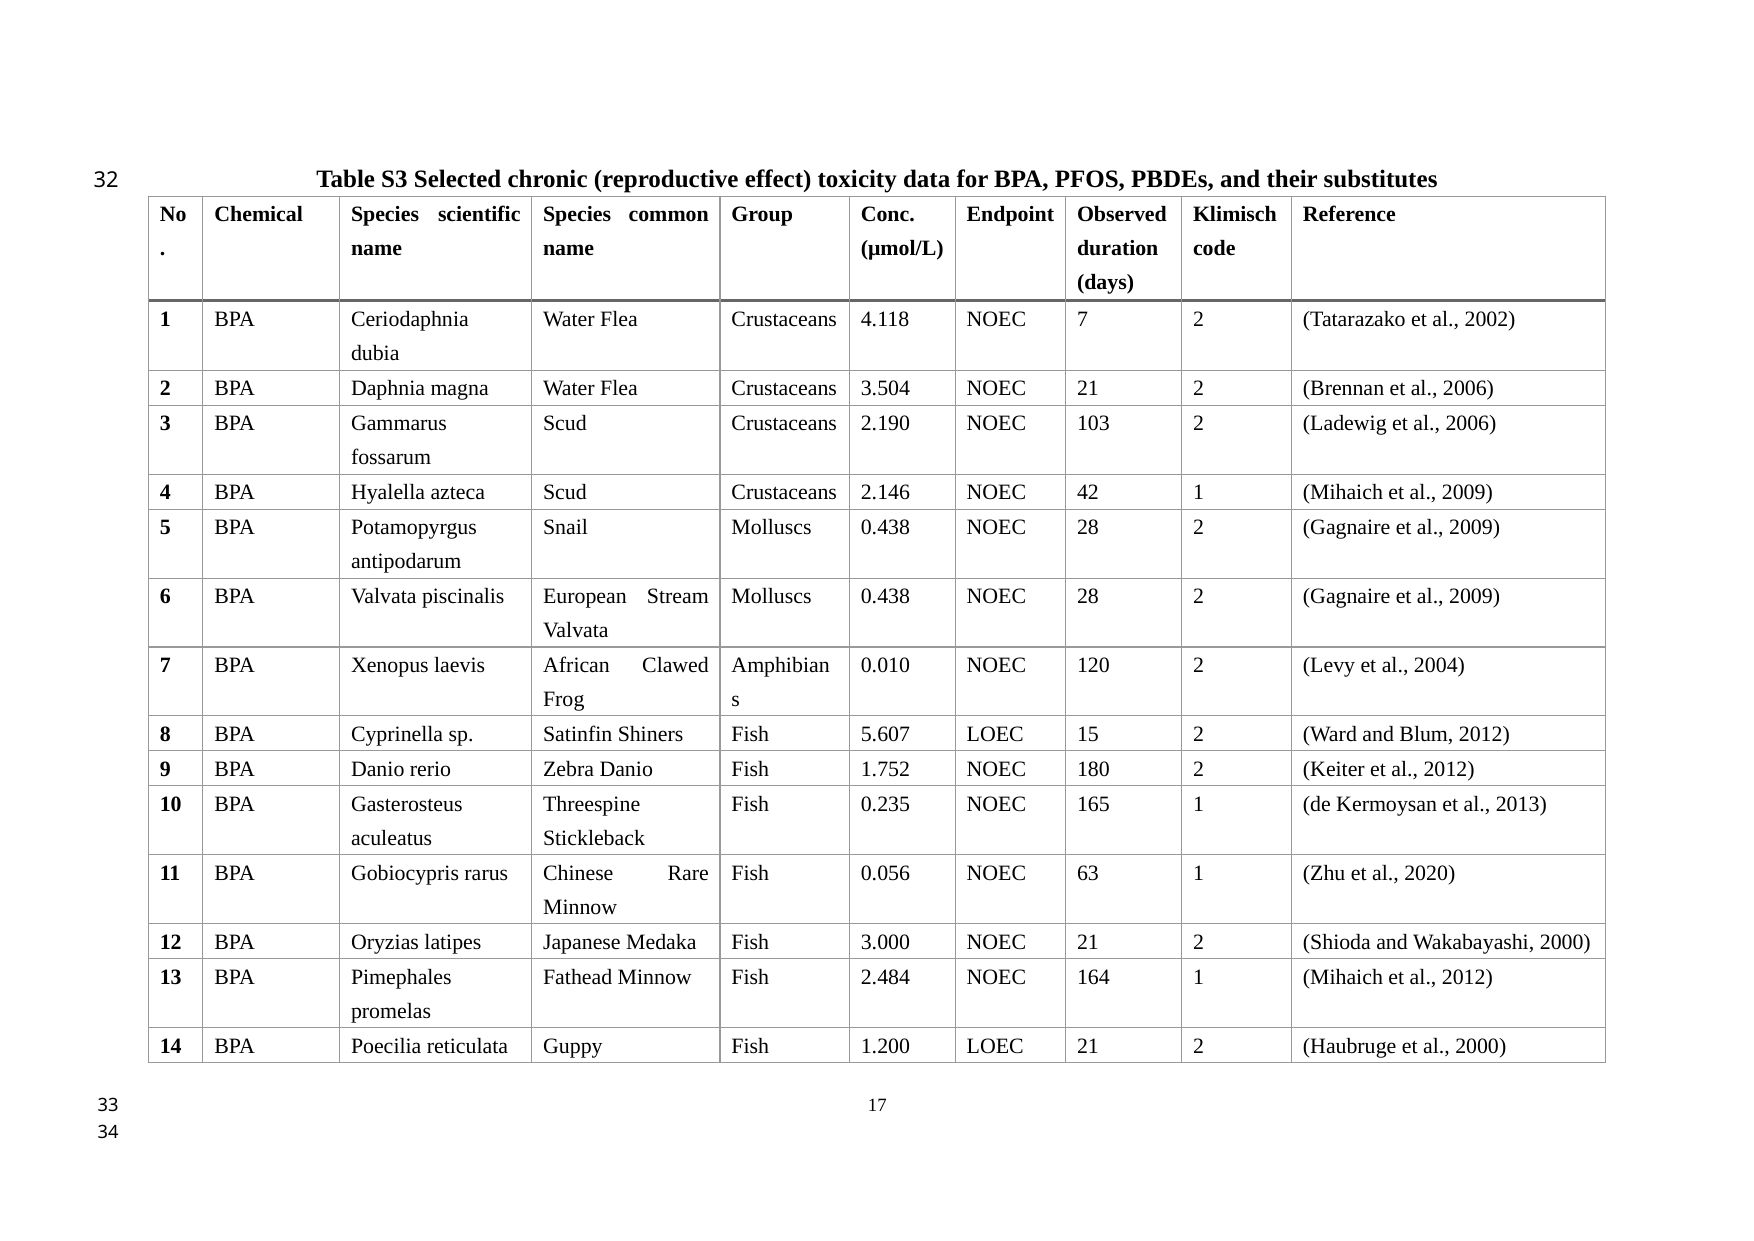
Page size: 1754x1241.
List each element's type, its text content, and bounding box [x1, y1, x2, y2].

table_cell Threespine Stickleback [532, 786, 719, 854]
table_cell 2 [1182, 302, 1291, 369]
table_cell Xenopus laevis [340, 648, 531, 715]
table_cell Zebra Danio [532, 751, 719, 785]
table_cell Hyalella azteca [340, 475, 531, 508]
table_cell Fish [721, 924, 849, 958]
table_cell 1.200 [850, 1028, 955, 1062]
table_cell (Shioda and Wakabayashi, 2000) [1292, 924, 1605, 958]
table_cell 164 [1066, 959, 1181, 1027]
table_header Klimisch code [1182, 197, 1291, 298]
table_cell 180 [1066, 751, 1181, 785]
table_cell NOEC [956, 786, 1065, 854]
table_cell Gasterosteus aculeatus [340, 786, 531, 854]
table_cell BPA [203, 855, 339, 923]
table_cell (Haubruge et al., 2000) [1292, 1028, 1605, 1062]
table_cell Japanese Medaka [532, 924, 719, 958]
table_header Species scientific name [340, 197, 531, 298]
table_cell Valvata piscinalis [340, 579, 531, 646]
table_cell 1 [1182, 786, 1291, 854]
table_cell 5 [149, 510, 202, 577]
table_cell Fish [721, 751, 849, 785]
table_cell Fathead Minnow [532, 959, 719, 1027]
table_cell 2 [1182, 924, 1291, 958]
table_cell NOEC [956, 510, 1065, 577]
table_cell 8 [149, 716, 202, 750]
table_cell 2.484 [850, 959, 955, 1027]
table_cell European Stream Valvata [532, 579, 719, 646]
table_cell BPA [203, 648, 339, 715]
table_cell (Ladewig et al., 2006) [1292, 406, 1605, 473]
table_cell Molluscs [721, 579, 849, 646]
table_cell Cyprinella sp. [340, 716, 531, 750]
table_cell (Mihaich et al., 2012) [1292, 959, 1605, 1027]
table_cell 15 [1066, 716, 1181, 750]
table_cell Gobiocypris rarus [340, 855, 531, 923]
table_cell Fish [721, 959, 849, 1027]
table_cell 7 [149, 648, 202, 715]
table_cell Water Flea [532, 302, 719, 369]
table_cell NOEC [956, 406, 1065, 473]
table_cell NOEC [956, 855, 1065, 923]
table_cell Scud [532, 406, 719, 473]
table_cell (Brennan et al., 2006) [1292, 371, 1605, 404]
table_cell 2 [1182, 1028, 1291, 1062]
table_cell 28 [1066, 579, 1181, 646]
table_cell Fish [721, 786, 849, 854]
table_cell Gammarus fossarum [340, 406, 531, 473]
table_cell Molluscs [721, 510, 849, 577]
table_cell (Gagnaire et al., 2009) [1292, 510, 1605, 577]
table_cell 2 [1182, 371, 1291, 404]
table_cell 63 [1066, 855, 1181, 923]
table_cell 0.010 [850, 648, 955, 715]
table_cell 2 [1182, 406, 1291, 473]
table_header Species common name [532, 197, 719, 298]
table_cell BPA [203, 786, 339, 854]
table_cell BPA [203, 716, 339, 750]
table_cell 120 [1066, 648, 1181, 715]
table_cell 2 [1182, 510, 1291, 577]
table_cell BPA [203, 475, 339, 508]
table_cell NOEC [956, 959, 1065, 1027]
table_cell Daphnia magna [340, 371, 531, 404]
table_cell NOEC [956, 579, 1065, 646]
table_cell 3.504 [850, 371, 955, 404]
table_cell BPA [203, 371, 339, 404]
table_cell (Keiter et al., 2012) [1292, 751, 1605, 785]
table_cell Fish [721, 855, 849, 923]
table_cell (Zhu et al., 2020) [1292, 855, 1605, 923]
table_cell Ceriodaphnia dubia [340, 302, 531, 369]
table_cell (Levy et al., 2004) [1292, 648, 1605, 715]
table_header Reference [1292, 197, 1605, 298]
table_cell 103 [1066, 406, 1181, 473]
table_cell BPA [203, 924, 339, 958]
table_cell NOEC [956, 648, 1065, 715]
table_cell (Mihaich et al., 2009) [1292, 475, 1605, 508]
table_cell 2 [1182, 579, 1291, 646]
table_cell 1.752 [850, 751, 955, 785]
table_cell 12 [149, 924, 202, 958]
table_cell BPA [203, 579, 339, 646]
table_cell 2 [1182, 716, 1291, 750]
table_cell 1 [1182, 475, 1291, 508]
table_cell Chinese Rare Minnow [532, 855, 719, 923]
table_cell Oryzias latipes [340, 924, 531, 958]
table_cell 13 [149, 959, 202, 1027]
table_cell 2 [1182, 648, 1291, 715]
table_cell 2 [1182, 751, 1291, 785]
table_cell African Clawed Frog [532, 648, 719, 715]
table_cell Crustaceans [721, 406, 849, 473]
table_cell Fish [721, 1028, 849, 1062]
table_cell 4.118 [850, 302, 955, 369]
table_cell 4 [149, 475, 202, 508]
table_cell (Gagnaire et al., 2009) [1292, 579, 1605, 646]
table_cell 2 [149, 371, 202, 404]
table_cell 28 [1066, 510, 1181, 577]
table_cell NOEC [956, 924, 1065, 958]
table_cell Pimephales promelas [340, 959, 531, 1027]
table_cell BPA [203, 1028, 339, 1062]
table_cell 9 [149, 751, 202, 785]
table_cell BPA [203, 302, 339, 369]
table_cell Crustaceans [721, 475, 849, 508]
table_cell BPA [203, 510, 339, 577]
table_cell 21 [1066, 924, 1181, 958]
table_cell NOEC [956, 371, 1065, 404]
table_cell 3 [149, 406, 202, 473]
table_cell LOEC [956, 716, 1065, 750]
table_cell BPA [203, 406, 339, 473]
table_cell 14 [149, 1028, 202, 1062]
table_cell 42 [1066, 475, 1181, 508]
table_cell Satinfin Shiners [532, 716, 719, 750]
table_header Observed duration (days) [1066, 197, 1181, 298]
table_cell 10 [149, 786, 202, 854]
table_cell (de Kermoysan et al., 2013) [1292, 786, 1605, 854]
table_cell BPA [203, 959, 339, 1027]
table_cell 3.000 [850, 924, 955, 958]
table_cell 6 [149, 579, 202, 646]
table_cell 165 [1066, 786, 1181, 854]
table_cell 1 [1182, 855, 1291, 923]
table_header Endpoint [956, 197, 1065, 298]
table_cell 2.190 [850, 406, 955, 473]
table_header No. [149, 197, 202, 298]
table_cell Crustaceans [721, 302, 849, 369]
table_cell NOEC [956, 751, 1065, 785]
table_cell 0.235 [850, 786, 955, 854]
table_cell Amphibians [721, 648, 849, 715]
table_cell 0.438 [850, 510, 955, 577]
table_cell 1 [149, 302, 202, 369]
table_header Group [721, 197, 849, 298]
table_cell NOEC [956, 475, 1065, 508]
table_cell Guppy [532, 1028, 719, 1062]
table_cell NOEC [956, 302, 1065, 369]
table_cell Water Flea [532, 371, 719, 404]
table_cell Scud [532, 475, 719, 508]
table_cell Snail [532, 510, 719, 577]
table_header Conc. (μmol/L) [850, 197, 955, 298]
table_cell 0.438 [850, 579, 955, 646]
table_cell 0.056 [850, 855, 955, 923]
table_cell (Ward and Blum, 2012) [1292, 716, 1605, 750]
table_cell Potamopyrgus antipodarum [340, 510, 531, 577]
table_cell 2.146 [850, 475, 955, 508]
table_cell Crustaceans [721, 371, 849, 404]
table_cell 7 [1066, 302, 1181, 369]
table_cell Fish [721, 716, 849, 750]
table_cell Danio rerio [340, 751, 531, 785]
table_cell 1 [1182, 959, 1291, 1027]
table_cell 11 [149, 855, 202, 923]
table_cell (Tatarazako et al., 2002) [1292, 302, 1605, 369]
table_header Chemical [203, 197, 339, 298]
table_cell BPA [203, 751, 339, 785]
table_cell LOEC [956, 1028, 1065, 1062]
table_cell 5.607 [850, 716, 955, 750]
table_cell Poecilia reticulata [340, 1028, 531, 1062]
table_cell 21 [1066, 371, 1181, 404]
table_cell 21 [1066, 1028, 1181, 1062]
